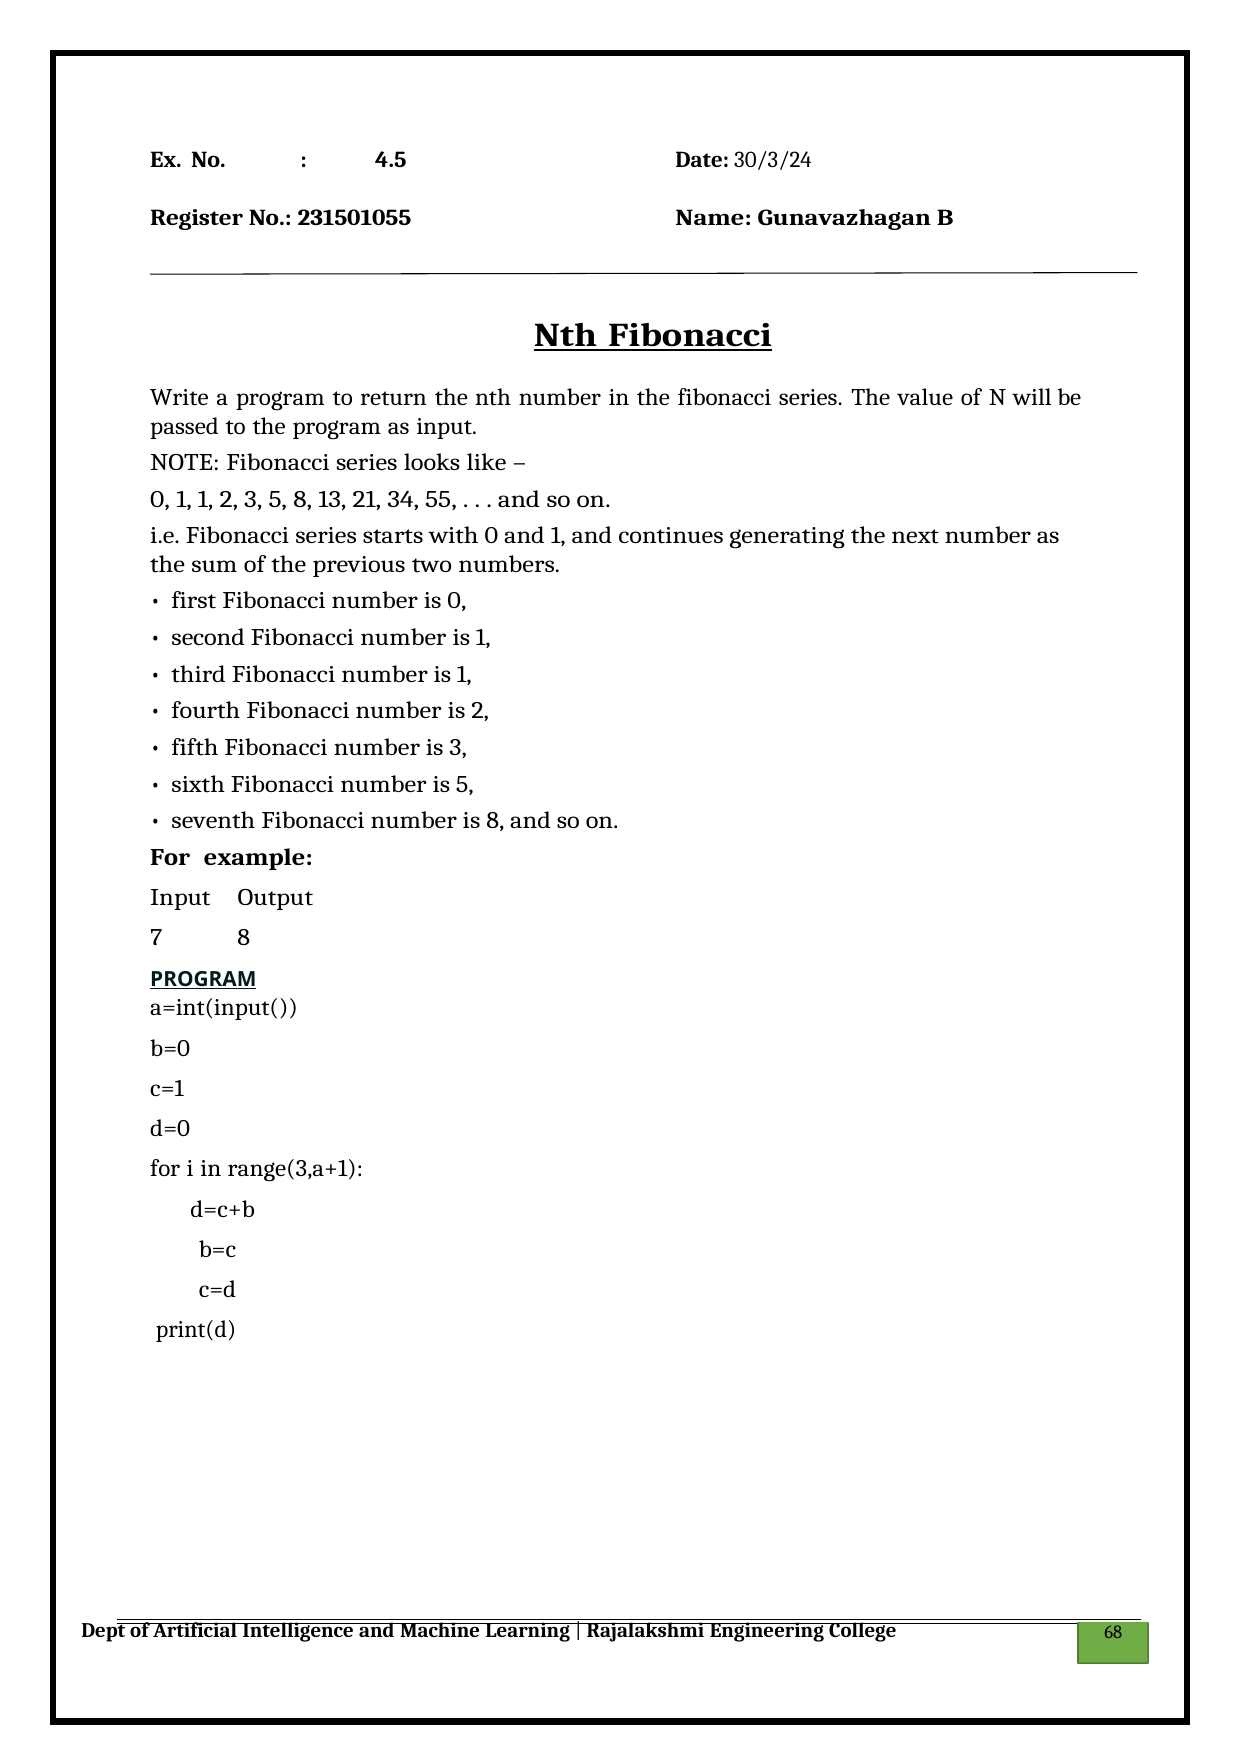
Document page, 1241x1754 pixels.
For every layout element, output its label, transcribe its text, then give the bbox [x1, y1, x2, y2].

text 0, 1, 1, 2, 3, 5, 8, 13, 21, 34, 55, . . . and so on. [150, 486, 1103, 513]
list seventh Fibonacci number is 8, and so on. [150, 807, 1103, 835]
text Write a program to return the nth number in the fibonacci series. The value of N will be passed to the program as input. [150, 384, 1103, 440]
list second Fibonacci number is 1, [150, 624, 1103, 652]
list third Fibonacci number is 1, [150, 661, 1103, 688]
text NOTE: Fibonacci series looks like – [150, 449, 1103, 477]
list sixth Fibonacci number is 5, [150, 771, 1103, 798]
text PROGRAM [150, 964, 1103, 991]
text c=1 d=0 [150, 1075, 193, 1143]
list first Fibonacci number is 0, [150, 587, 1103, 615]
text Ex. No. : 4.5 Date: 30/3/24 [150, 147, 1103, 173]
list fifth Fibonacci number is 3, [150, 734, 1103, 762]
text Register No.: 231501055 Name: Gunavazhagan B [150, 204, 1103, 231]
list fourth Fibonacci number is 2, [150, 697, 1103, 725]
text i.e. Fibonacci series starts with 0 and 1, and continues generating the next number as the sum of the previous two numbers. [150, 522, 1088, 578]
text for i in range(3,a+1): d=c+b [150, 1155, 379, 1223]
text For example: Input Output 7 8 [150, 844, 313, 952]
text b=c c=d print(d) [150, 1236, 236, 1344]
text a=int(input()) b=0 [150, 994, 302, 1062]
subtitle Nth Fibonacci [305, 317, 1001, 355]
